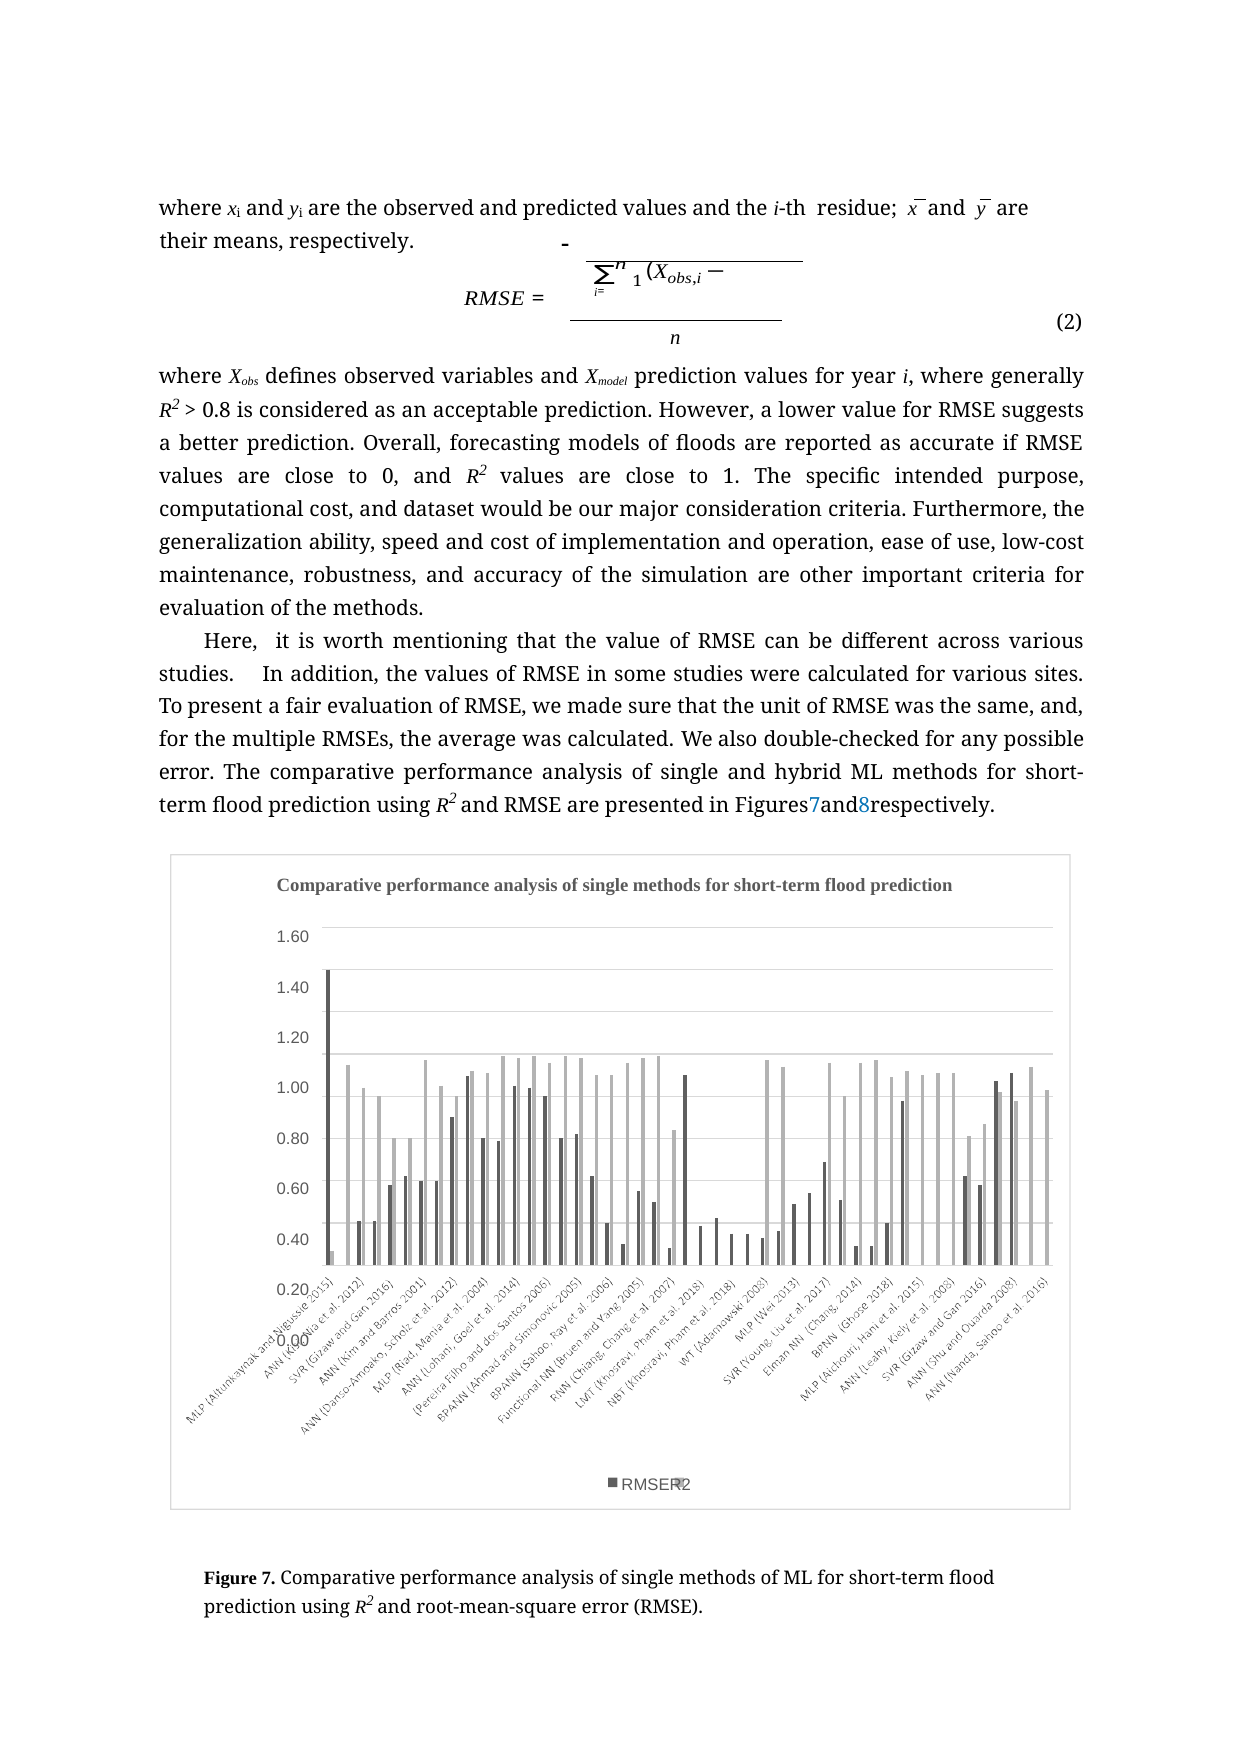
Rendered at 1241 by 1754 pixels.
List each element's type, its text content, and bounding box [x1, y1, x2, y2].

text where Xobs defines observed variables and Xmodel prediction values for year i, where generally R2 > 0.8 is considered as an acceptable prediction. However, a lower value for RMSE suggests a better prediction. Overall, forecasting models of floods are reported as accurate if RMSE values are close to 0, and R2 values are close to 1. The specific intended purpose, computational cost, and dataset would be our major consideration criteria. Furthermore, the generalization ability, speed and cost of implementation and operation, ease of use, low-cost maintenance, robustness, and accuracy of the simulation are other important criteria for evaluation of the methods. [158, 362, 1085, 622]
text where xi and yi are the observed and predicted values and the i-th residue; x and y are their means, respectively. [158, 193, 1072, 255]
text RMSE = i= [94, 283, 604, 311]
text n (2) [670, 307, 1240, 349]
text Here, it is worth mentioning that the value of RMSE can be different across various studies. In addition, the values of RMSE in some studies were calculated for various sites. To present a fair evaluation of RMSE, we made sure that the unit of RMSE was the same, and, for the multiple RMSEs, the average was calculated. We also double-checked for any possible error. The comparative performance analysis of single and hybrid ML methods for short-term flood prediction using R2 and RMSE are presented in Figures7and8respectively. [159, 626, 1085, 818]
picture [186, 1277, 1048, 1435]
text Figure 7. Comparative performance analysis of single methods of ML for short-term flood prediction using R2 and root-mean-square error (RMSE). [204, 1564, 1072, 1619]
